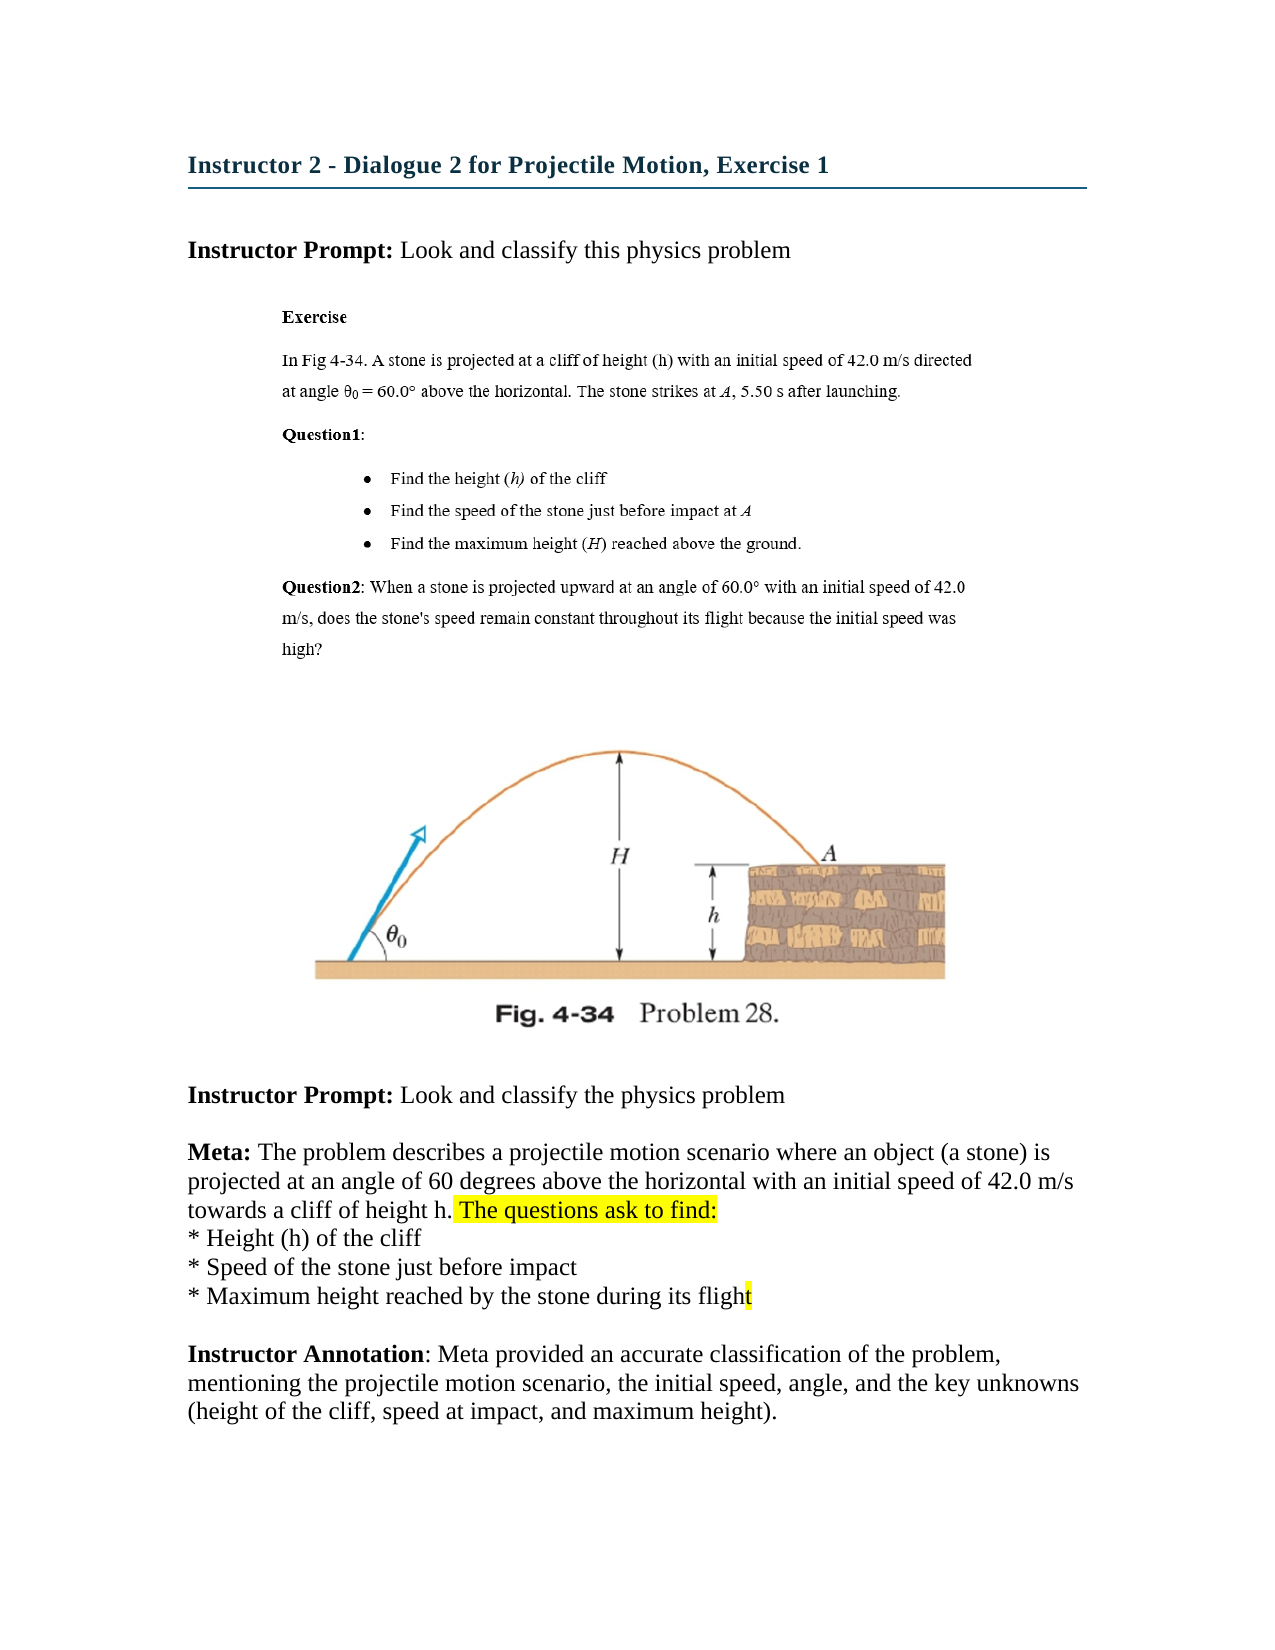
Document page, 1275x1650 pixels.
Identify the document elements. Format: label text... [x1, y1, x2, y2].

text Instructor Annotation: Meta provided an accurate classification of the problem, mentioning the projectile motion scenario, the initial speed, angle, and the key unknowns (height of the cliff, speed at impact, and maximum height). [187, 1339, 1087, 1425]
text Instructor Prompt: Look and classify this physics problem [187, 235, 1087, 263]
picture [187, 292, 1088, 1044]
text Instructor Prompt: Look and classify the physics problem Meta: The problem describes a projectile motion scenario where an object (a stone) is projected at an angle of 60 degrees above the horizontal with an initial speed of 42.0 m/s towards a cliff of height h. The questions ask to find: * Height (h) of the cliff * Speed of the stone just before impact * Maximum height reached by the stone during its flight [187, 1080, 1087, 1310]
title Instructor 2 - Dialogue 2 for Projectile Motion, Exercise 1 [187, 150, 1087, 189]
